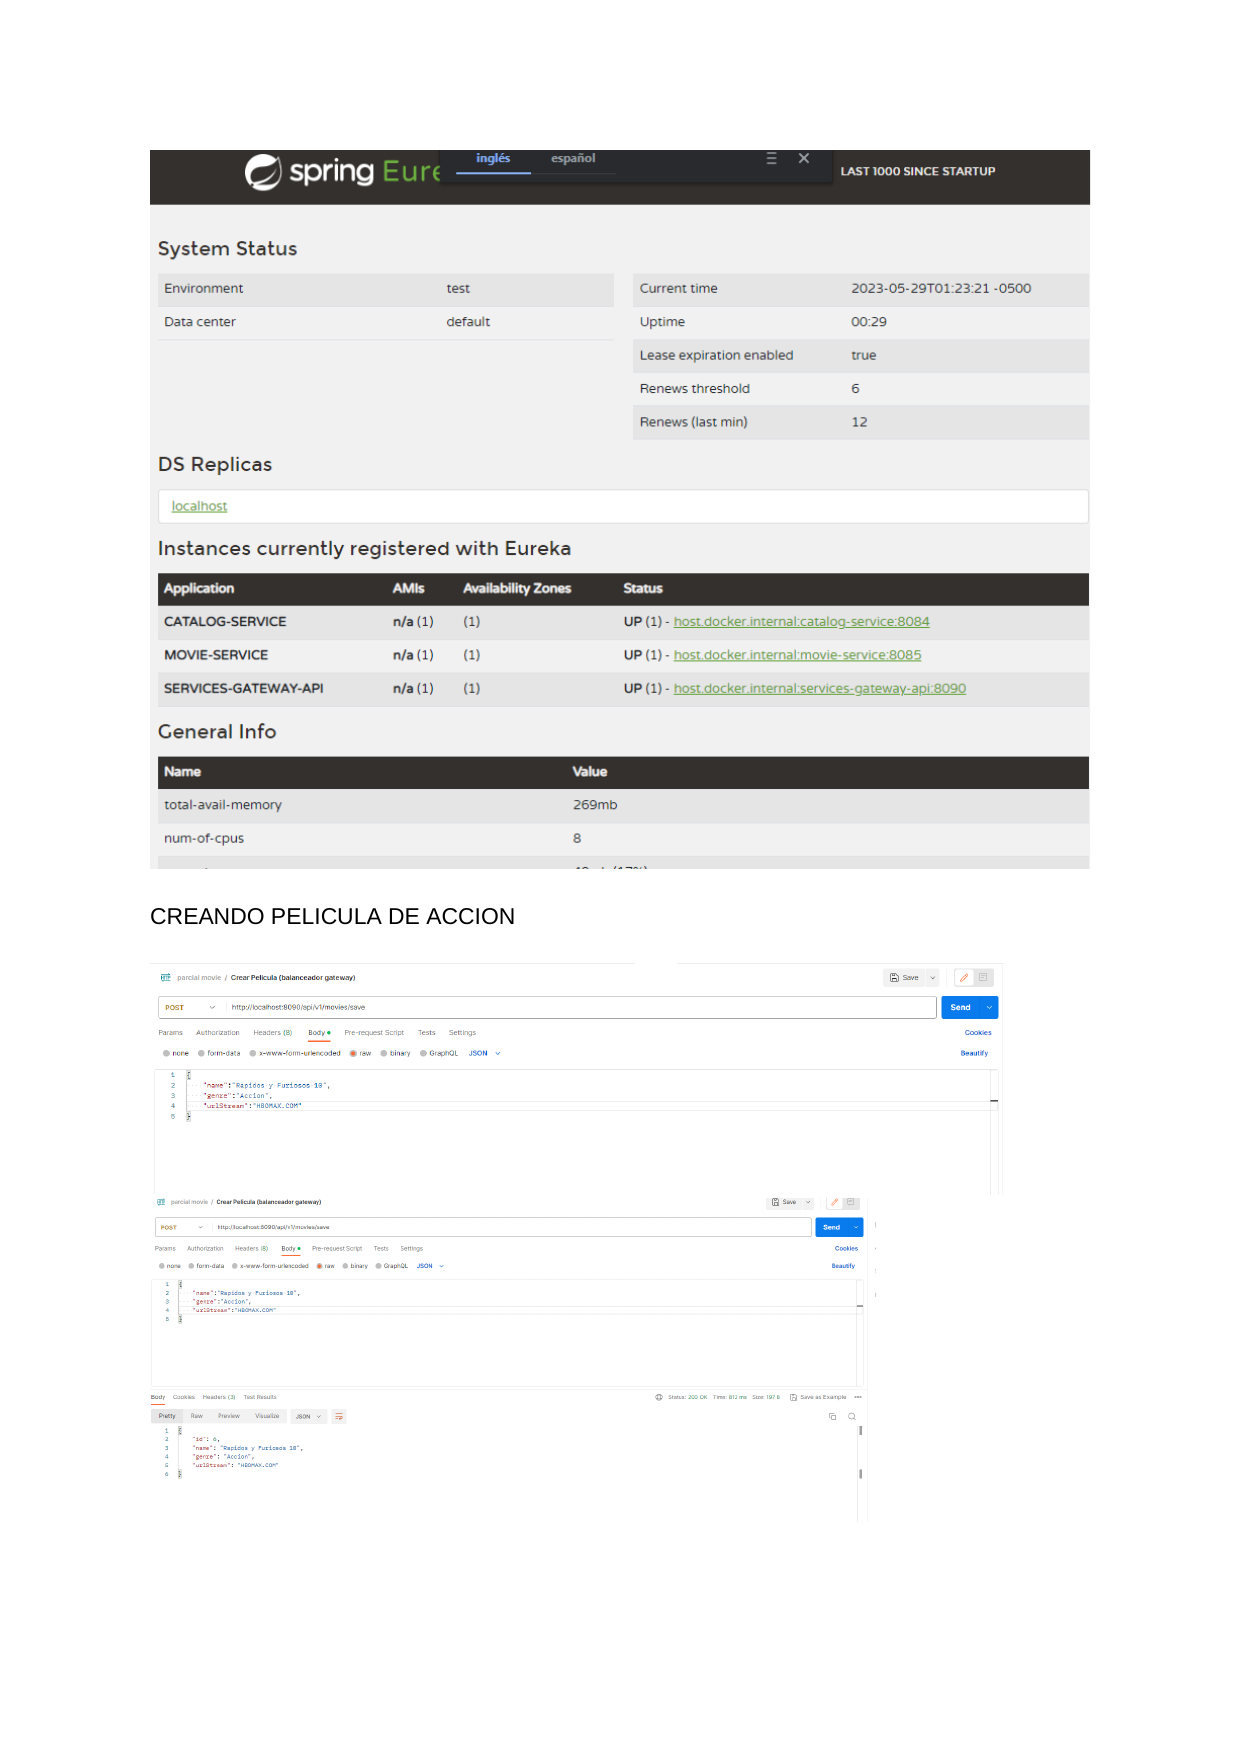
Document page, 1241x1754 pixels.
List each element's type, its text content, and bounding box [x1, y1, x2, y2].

picture [150, 963, 1004, 1195]
picture [150, 150, 1091, 869]
picture [150, 1198, 876, 1522]
